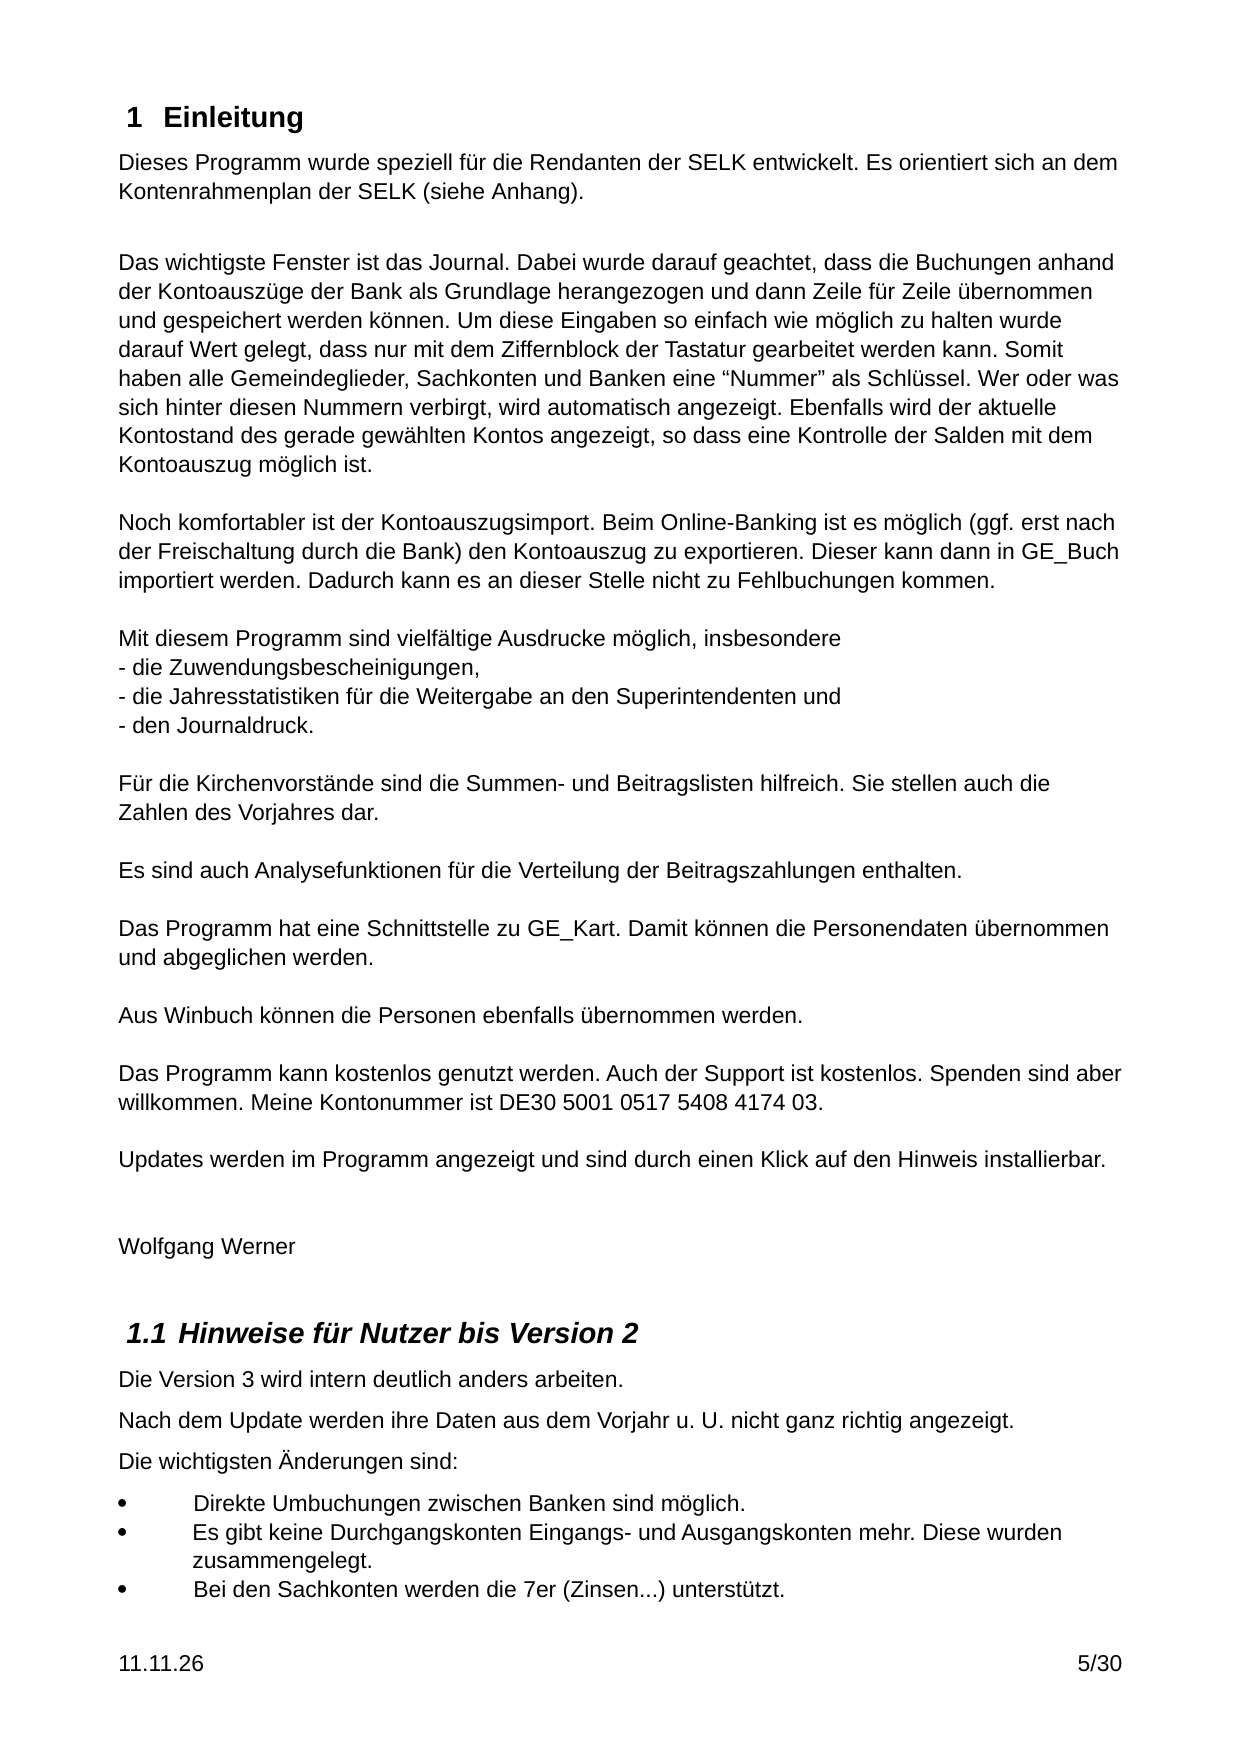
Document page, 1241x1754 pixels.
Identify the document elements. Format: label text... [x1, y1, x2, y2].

text Das Programm hat eine Schnittstelle zu GE_Kart. Damit können die Personendaten übernommen und abgeglichen werden. [118, 915, 1122, 970]
subtitle Hinweise für Nutzer bis Version 2 [118, 1316, 1122, 1350]
text Die wichtigsten Änderungen sind: [118, 1448, 1122, 1474]
text Mit diesem Programm sind vielfältige Ausdrucke möglich, insbesondere [118, 625, 1122, 651]
text - die Jahresstatistiken für die Weitergabe an den Superintendenten und [118, 683, 1122, 709]
text Das Programm kann kostenlos genutzt werden. Auch der Support ist kostenlos. Spenden sind aber willkommen. Meine Kontonummer ist DE30 5001 0517 5408 4174 03. [118, 1059, 1122, 1115]
text Aus Winbuch können die Personen ebenfalls übernommen werden. [118, 1002, 1122, 1028]
list Bei den Sachkonten werden die 7er (Zinsen...) unterstützt. [118, 1576, 1122, 1603]
text Updates werden im Programm angezeigt und sind durch einen Klick auf den Hinweis installierbar. [118, 1146, 1122, 1173]
text Das wichtigste Fenster ist das Journal. Dabei wurde darauf geachtet, dass die Buchungen anhand der Kontoauszüge der Bank als Grundlage herangezogen und dann Zeile für Zeile übernommen und gespeichert werden können. Um diese Eingaben so einfach wie möglich zu halten wurde darauf Wert gelegt, dass nur mit dem Ziffernblock der Tastatur gearbeitet werden kann. Somit haben alle Gemeindeglieder, Sachkonten und Banken eine “Nummer” als Schlüssel. Wer oder was sich hinter diesen Nummern verbirgt, wird automatisch angezeigt. Ebenfalls wird der aktuelle Kontostand des gerade gewählten Kontos angezeigt, so dass eine Kontrolle der Salden mit dem Kontoauszug möglich ist. [118, 249, 1122, 478]
text - den Journaldruck. [118, 712, 1122, 738]
text Noch komfortabler ist der Kontoauszugsimport. Beim Online-Banking ist es möglich (ggf. erst nach der Freischaltung durch die Bank) den Kontoauszug zu exportieren. Dieser kann dann in GE_Buch importiert werden. Dadurch kann es an dieser Stelle nicht zu Fehlbuchungen kommen. [118, 509, 1122, 593]
text Wolfgang Werner [118, 1233, 1122, 1259]
list Direkte Umbuchungen zwischen Banken sind möglich. [118, 1489, 1122, 1516]
text Es sind auch Analysefunktionen für die Verteilung der Beitragszahlungen enthalten. [118, 857, 1122, 883]
text Die Version 3 wird intern deutlich anders arbeiten. [118, 1366, 1122, 1392]
text Dieses Programm wurde speziell für die Rendanten der SELK entwickelt. Es orientiert sich an dem Kontenrahmenplan der SELK (siehe Anhang). [118, 149, 1122, 205]
subtitle Einleitung [118, 100, 1122, 133]
text - die Zuwendungsbescheinigungen, [118, 654, 1122, 680]
text Nach dem Update werden ihre Daten aus dem Vorjahr u. U. nicht ganz richtig angezeigt. [118, 1407, 1122, 1433]
list Es gibt keine Durchgangskonten Eingangs- und Ausgangskonten mehr. Diese wurden zusammengelegt. [118, 1518, 1122, 1574]
text Für die Kirchenvorstände sind die Summen- und Beitragslisten hilfreich. Sie stellen auch die Zahlen des Vorjahres dar. [118, 770, 1122, 825]
